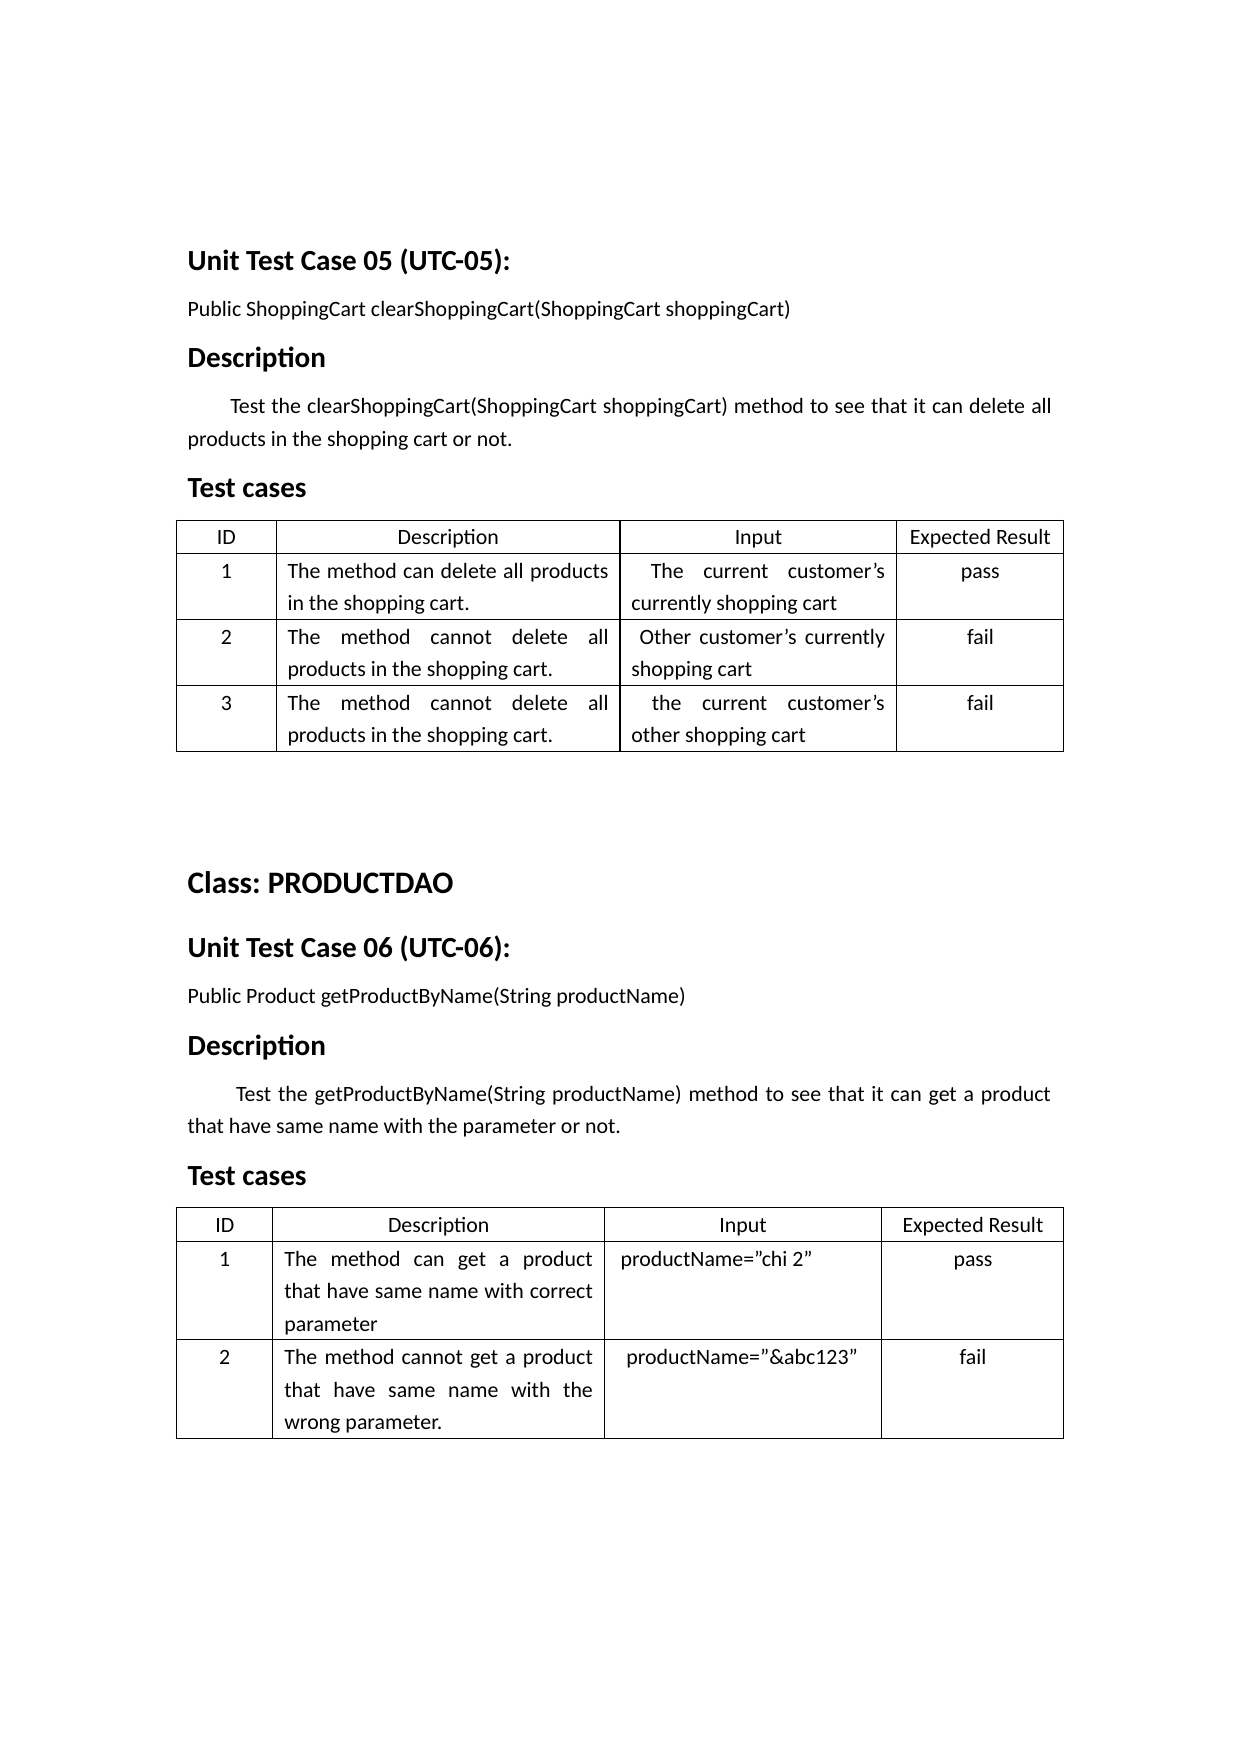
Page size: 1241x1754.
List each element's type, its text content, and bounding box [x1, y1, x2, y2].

table_cell pass [882, 1242, 1063, 1339]
table_cell Other customer’s currently shopping cart [621, 620, 896, 685]
table_cell fail [897, 686, 1063, 751]
table_cell productName=”&abc123” [605, 1340, 881, 1438]
text Test the getProductByName(String productName) method to see that it can get a product that have same name with the parameter or not. [187, 1077, 1053, 1142]
table_header Expected Result [897, 521, 1063, 553]
text Test cases [187, 454, 1053, 519]
table_header Description [273, 1208, 604, 1241]
table_header Input [605, 1208, 881, 1241]
table_cell productName=”chi 2” [605, 1242, 881, 1339]
table_cell The current customer’s currently shopping cart [621, 554, 896, 619]
table_cell 1 [177, 1242, 272, 1339]
table_cell The method can get a product that have same name with correct parameter [273, 1242, 604, 1339]
table_cell The method cannot get a product that have same name with the wrong parameter. [273, 1340, 604, 1438]
text Class: PRODUCTDAO [187, 850, 1053, 915]
table_cell 2 [177, 620, 276, 685]
text Public Product getProductByName(String productName) [187, 980, 1053, 1012]
text Unit Test Case 05 (UTC-05): [187, 227, 1053, 292]
table_cell 2 [177, 1340, 272, 1438]
text Test the clearShoppingCart(ShoppingCart shoppingCart) method to see that it can delete all products in the shopping cart or not. [187, 389, 1053, 454]
table_cell pass [897, 554, 1063, 619]
table_header Expected Result [882, 1208, 1063, 1241]
table_cell 1 [177, 554, 276, 619]
text Description [187, 1012, 1053, 1077]
table_cell fail [882, 1340, 1063, 1438]
text Test cases [187, 1142, 1053, 1207]
table_header Description [277, 521, 619, 553]
table_cell The method cannot delete all products in the shopping cart. [277, 686, 619, 751]
table_cell The method cannot delete all products in the shopping cart. [277, 620, 619, 685]
table_header ID [177, 521, 276, 553]
table_header ID [177, 1208, 272, 1241]
table_cell fail [897, 620, 1063, 685]
text Public ShoppingCart clearShoppingCart(ShoppingCart shoppingCart) [187, 292, 1053, 324]
text Description [187, 324, 1053, 389]
table_cell 3 [177, 686, 276, 751]
table_header Input [621, 521, 896, 553]
table_cell the current customer’s other shopping cart [621, 686, 896, 751]
text Unit Test Case 06 (UTC-06): [187, 915, 1053, 980]
table_cell The method can delete all products in the shopping cart. [277, 554, 619, 619]
